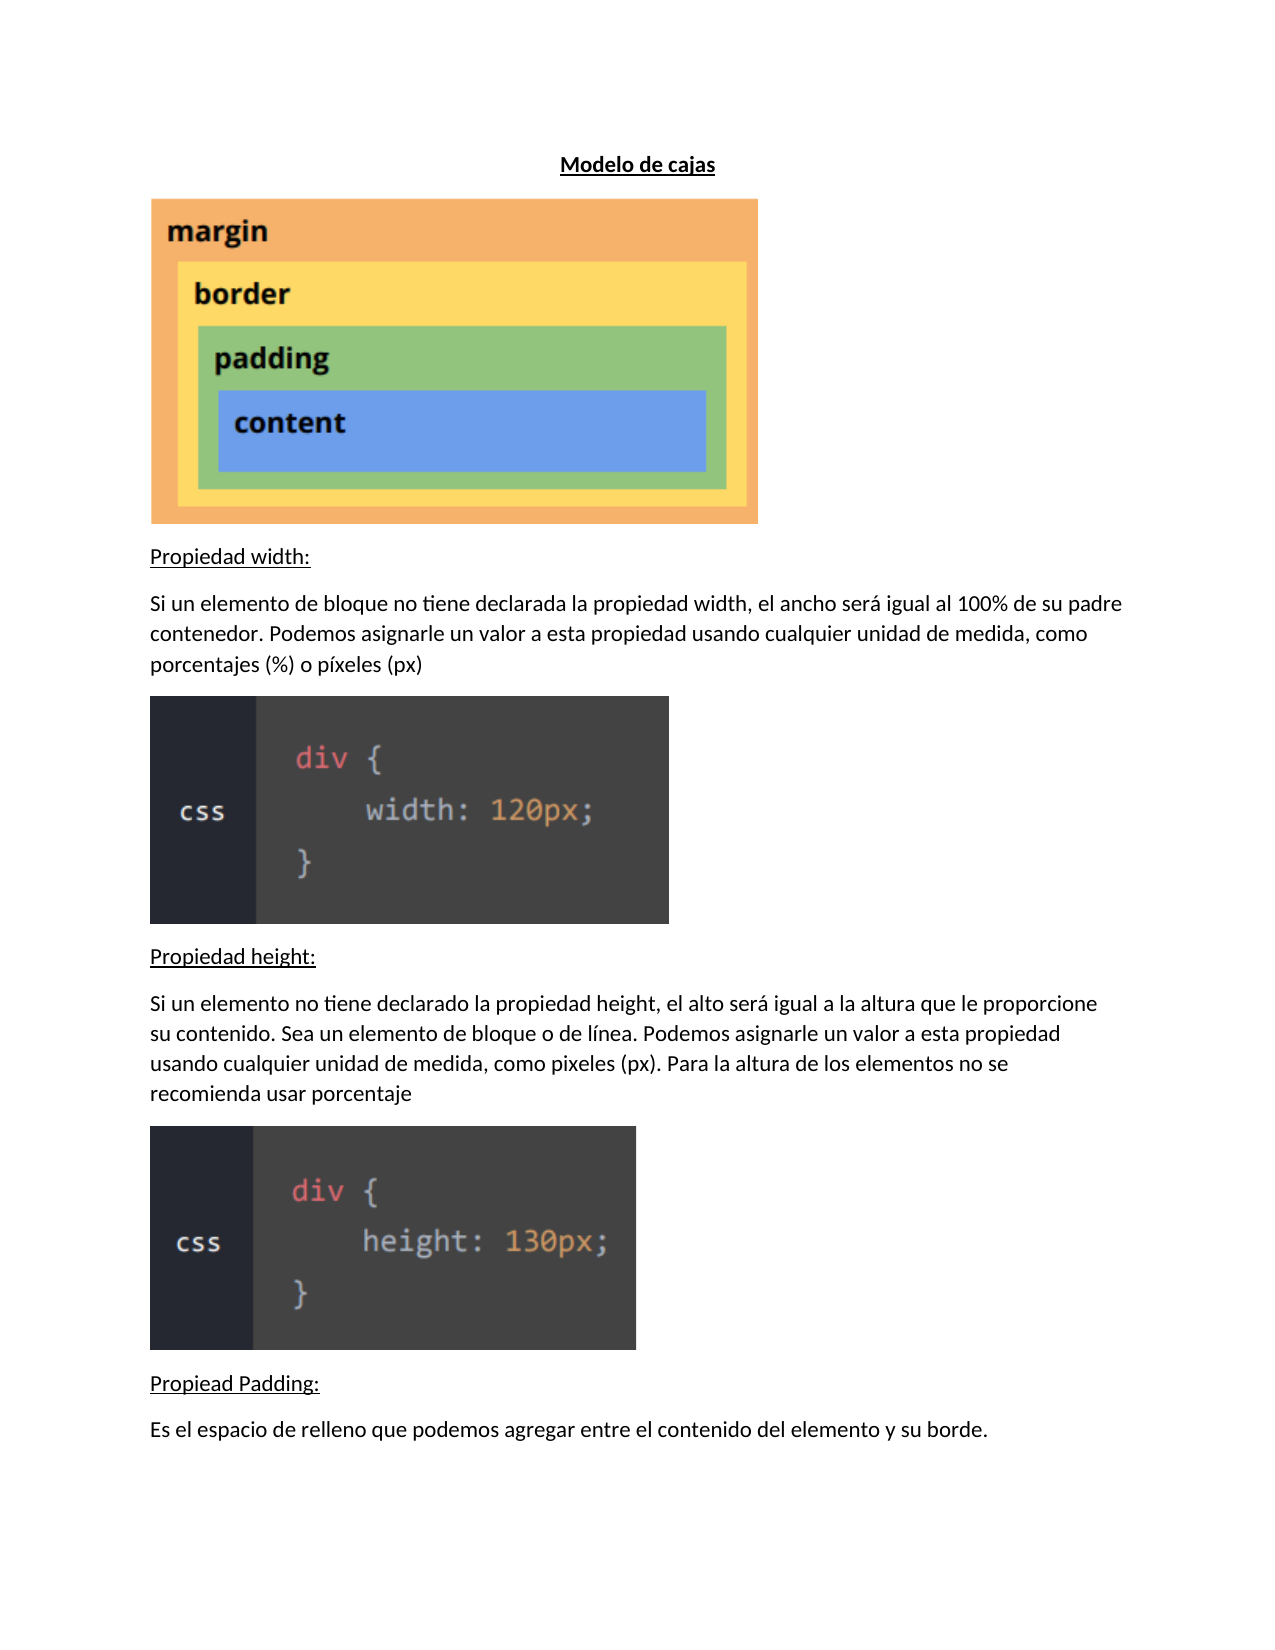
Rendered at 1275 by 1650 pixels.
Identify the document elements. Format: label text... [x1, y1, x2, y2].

text Si un elemento de bloque no tiene declarada la propiedad width, el ancho será igual al 100% de su padre contenedor. Podemos asignarle un valor a esta propiedad usando cualquier unidad de medida, como porcentajes (%) o píxeles (px) [150, 589, 1125, 678]
picture [150, 1126, 637, 1350]
text Es el espacio de relleno que podemos agregar entre el contenido del elemento y su borde. [150, 1416, 1125, 1443]
picture [150, 196, 758, 524]
text Propiedad height: [150, 942, 1125, 970]
text Modelo de cajas [150, 150, 1125, 178]
picture [150, 696, 669, 924]
text Si un elemento no tiene declarado la propiedad height, el alto será igual a la altura que le proporcione su contenido. Sea un elemento de bloque o de línea. Podemos asignarle un valor a esta propiedad usando cualquier unidad de medida, como pixeles (px). Para la altura de los elementos no se recomienda usar porcentaje [150, 989, 1125, 1107]
text Propiead Padding: [150, 1369, 1125, 1397]
text Propiedad width: [150, 542, 1125, 570]
